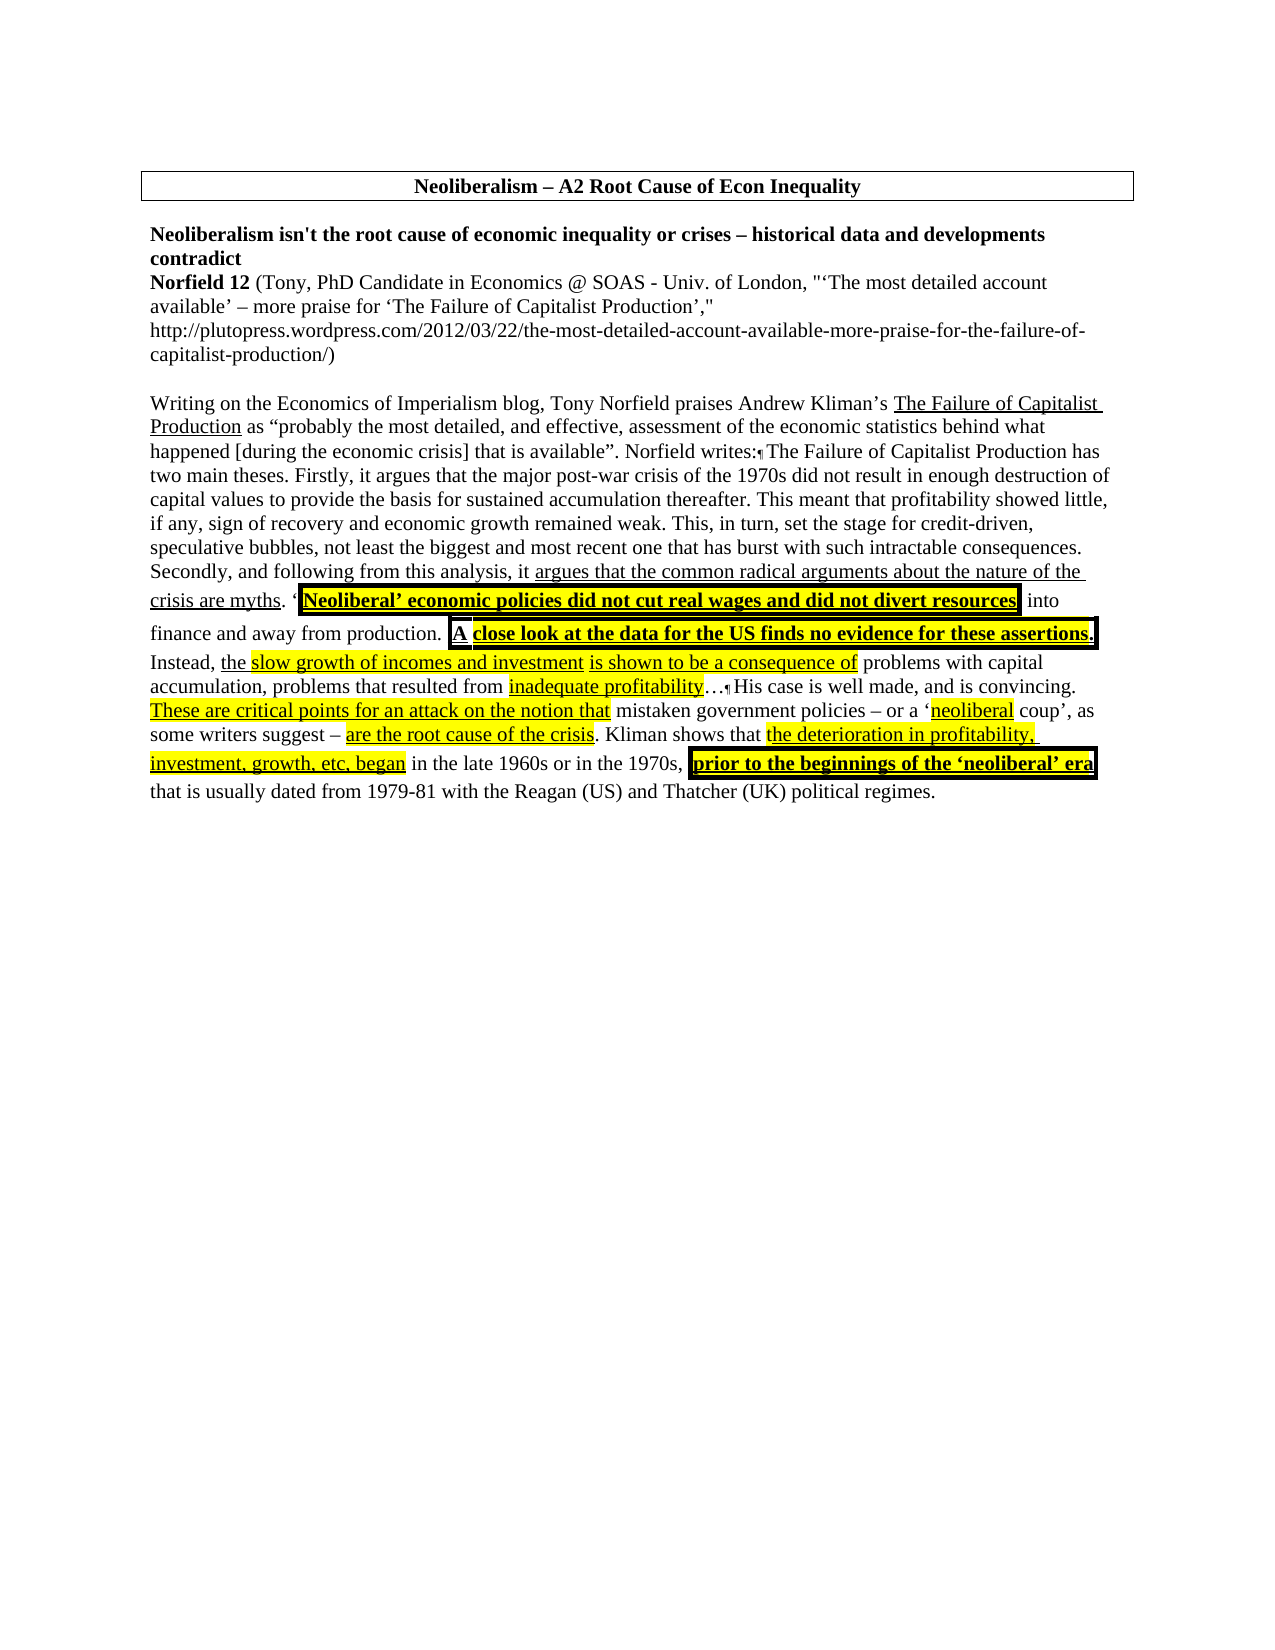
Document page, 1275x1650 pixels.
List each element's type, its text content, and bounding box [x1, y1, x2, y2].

subtitle Neoliberalism isn't the root cause of economic inequality or crises – historical data and developments contradict [150, 222, 1125, 270]
text Norfield 12 (Tony, PhD Candidate in Economics @ SOAS - Univ. of London, "‘The most detailed account available’ – more praise for ‘The Failure of Capitalist Production’," http://plutopress.wordpress.com/2012/03/22/the-most-detailed-account-available-more-praise-for-the-failure-of-capitalist-production/) [150, 270, 1125, 366]
text Writing on the Economics of Imperialism blog, Tony Norfield praises Andrew Kliman’s The Failure of Capitalist Production as “probably the most detailed, and effective, assessment of the economic statistics behind what happened [during the economic crisis] that is available”. Norfield writes:¶ The Failure of Capitalist Production has two main theses. Firstly, it argues that the major post-war crisis of the 1970s did not result in enough destruction of capital values to provide the basis for sustained accumulation thereafter. This meant that profitability showed little, if any, sign of recovery and economic growth remained weak. This, in turn, set the stage for credit-driven, speculative bubbles, not least the biggest and most recent one that has burst with such intractable consequences. Secondly, and following from this analysis, it argues that the common radical arguments about the nature of the crisis are myths. ‘Neoliberal’ economic policies did not cut real wages and did not divert resources into finance and away from production. A close look at the data for the US finds no evidence for these assertions. Instead, the slow growth of incomes and investment is shown to be a consequence of problems with capital accumulation, problems that resulted from inadequate profitability…¶ His case is well made, and is convincing. These are critical points for an attack on the notion that mistaken government policies – or a ‘neoliberal coup’, as some writers suggest – are the root cause of the crisis. Kliman shows that the deterioration in profitability, investment, growth, etc, began in the late 1960s or in the 1970s, prior to the beginnings of the ‘neoliberal’ era that is usually dated from 1979-81 with the Reagan (US) and Thatcher (UK) political regimes. [150, 390, 1125, 803]
subtitle Neoliberalism – A2 Root Cause of Econ Inequality [142, 172, 1133, 200]
